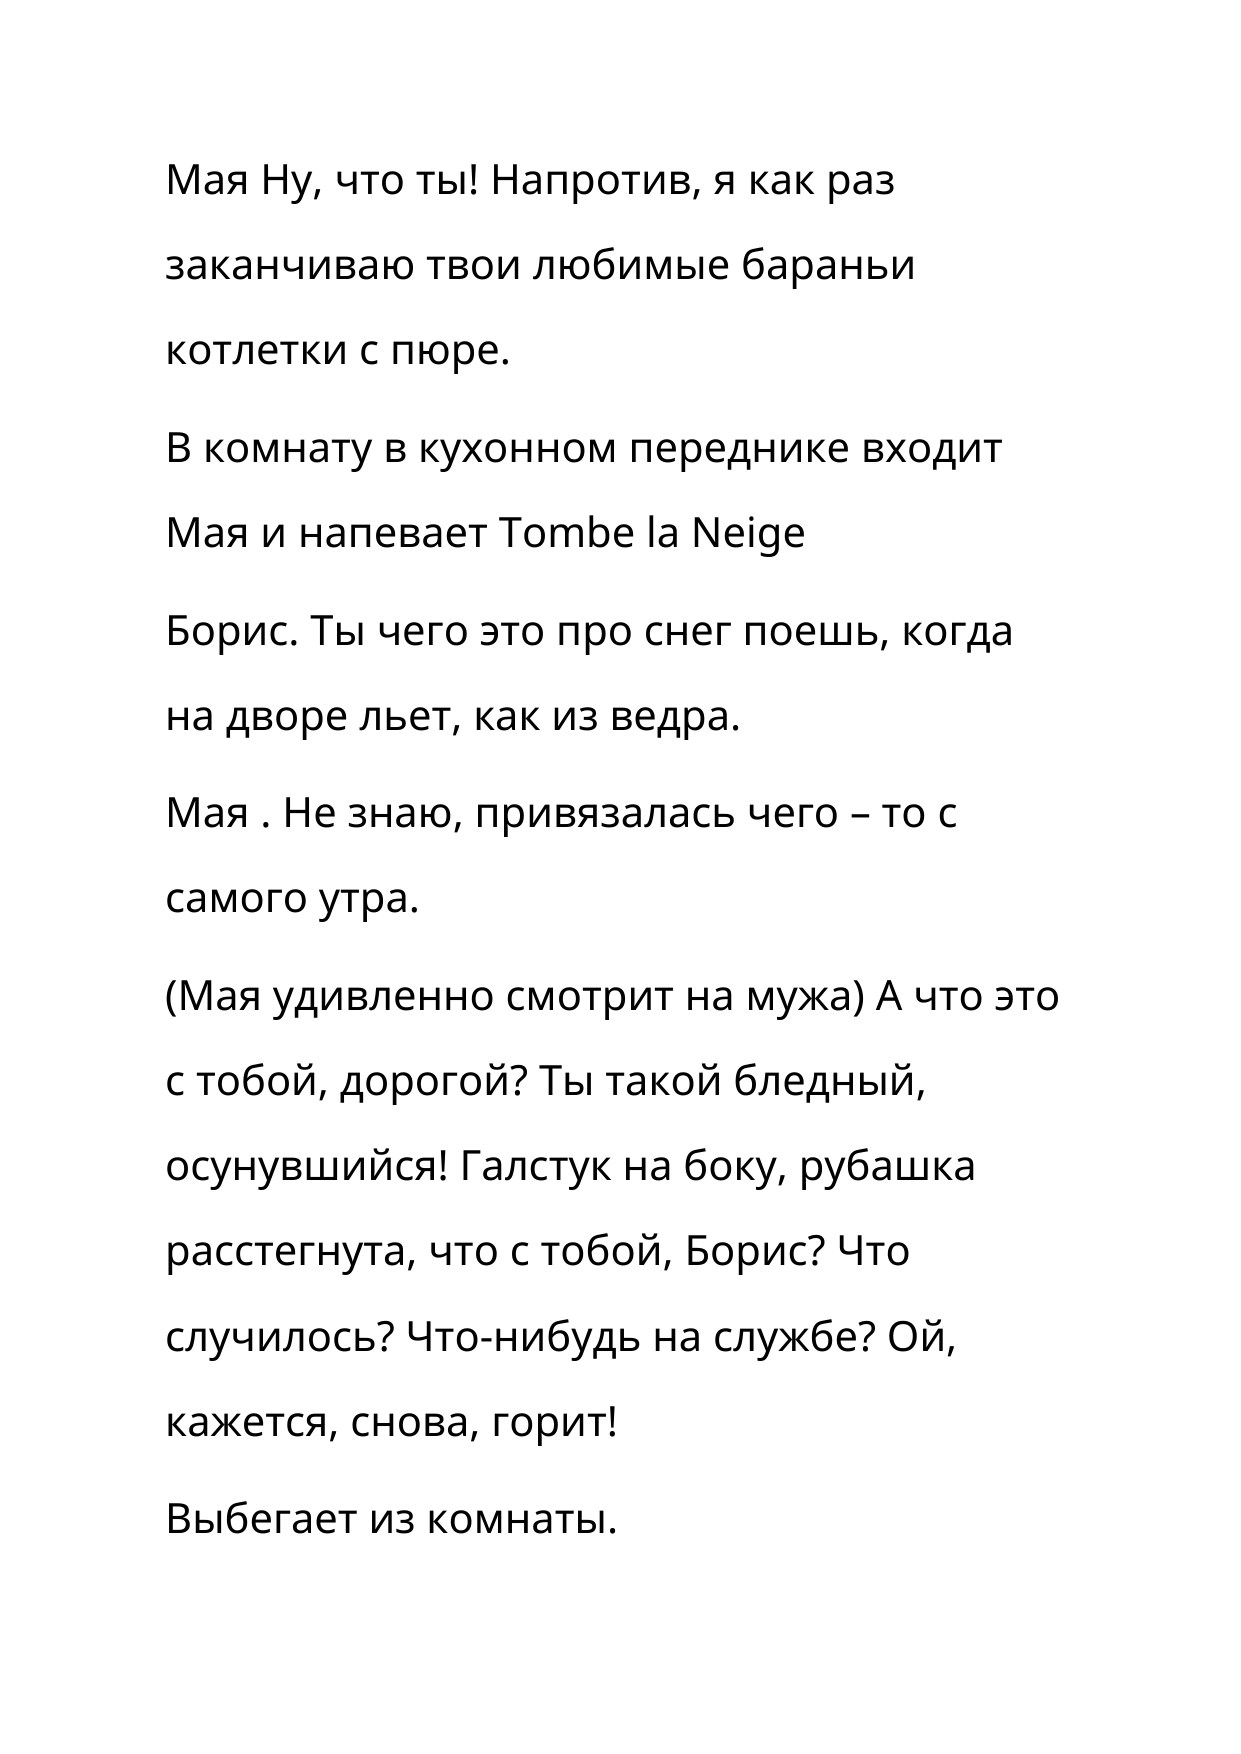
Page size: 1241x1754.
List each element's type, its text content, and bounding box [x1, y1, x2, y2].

text Мая . Не знаю, привязалась чего – то с самого утра. [165, 783, 1075, 925]
text В комнату в кухонном переднике входит Мая и напевает Tombe la Neige [165, 418, 1075, 560]
text Выбегает из комнаты. [165, 1489, 1075, 1546]
text (Мая удивленно смотрит на мужа) А что это с тобой, дорогой? Ты такой бледный, осунувшийся! Галстук на боку, рубашка расстегнута, что с тобой, Борис? Что случилось? Что-нибудь на службе? Ой, кажется, снова, горит! [165, 966, 1075, 1448]
text Мая Ну, что ты! Напротив, я как раз заканчиваю твои любимые бараньи котлетки с пюре. [165, 150, 1075, 377]
text Борис. Ты чего это про снег поешь, когда на дворе льет, как из ведра. [165, 601, 1075, 742]
